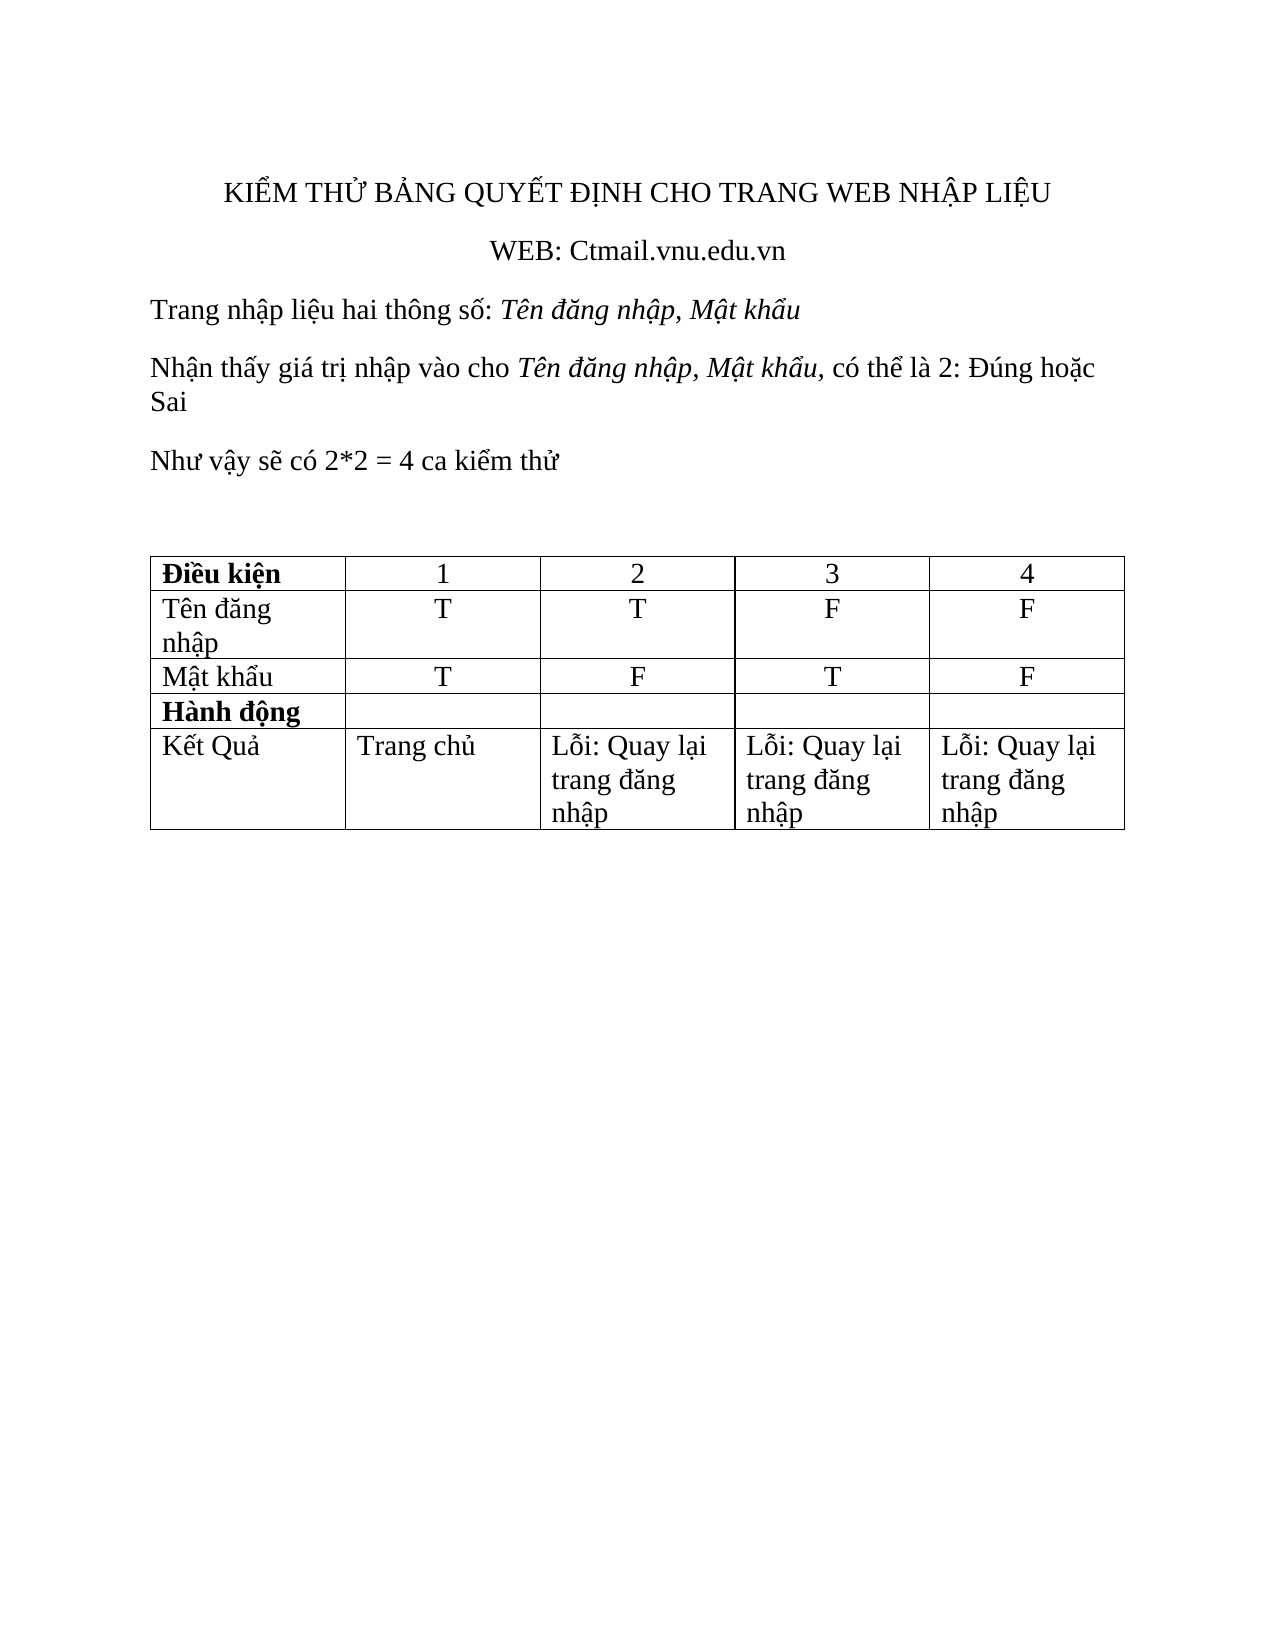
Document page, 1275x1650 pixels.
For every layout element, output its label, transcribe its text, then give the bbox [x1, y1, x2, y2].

text KIỂM THỬ BẢNG QUYẾT ĐỊNH CHO TRANG WEB NHẬP LIỆU [150, 175, 1125, 208]
table_cell Trang chủ [346, 729, 540, 829]
table_cell Mật khẩu [151, 659, 345, 693]
table_cell T [736, 659, 929, 693]
table_cell F [736, 591, 929, 658]
table_cell Lỗi: Quay lại trang đăng nhập [736, 729, 929, 829]
table_cell T [346, 659, 540, 693]
table_cell F [541, 659, 734, 693]
table_header 1 [346, 557, 540, 590]
text Như vậy sẽ có 2*2 = 4 ca kiểm thử [150, 443, 1125, 476]
table_cell [346, 694, 540, 727]
text Nhận thấy giá trị nhập vào cho Tên đăng nhập, Mật khẩu, có thể là 2: Đúng hoặc Sai [150, 351, 1125, 418]
text WEB: Ctmail.vnu.edu.vn [150, 233, 1125, 267]
table_cell Hành động [151, 694, 345, 727]
table_cell [541, 694, 734, 727]
table_header 3 [736, 557, 929, 590]
table_cell Lỗi: Quay lại trang đăng nhập [930, 729, 1124, 829]
table_header 2 [541, 557, 734, 590]
text Trang nhập liệu hai thông số: Tên đăng nhập, Mật khẩu [150, 292, 1125, 326]
table_cell F [930, 659, 1124, 693]
table_cell F [930, 591, 1124, 658]
table_cell Lỗi: Quay lại trang đăng nhập [541, 729, 734, 829]
table_cell Kết Quả [151, 729, 345, 829]
table_cell [930, 694, 1124, 727]
table_cell Tên đăng nhập [151, 591, 345, 658]
table_cell T [346, 591, 540, 658]
table_cell [736, 694, 929, 727]
table_header 4 [930, 557, 1124, 590]
table_cell T [541, 591, 734, 658]
table_header Điều kiện [151, 557, 345, 590]
